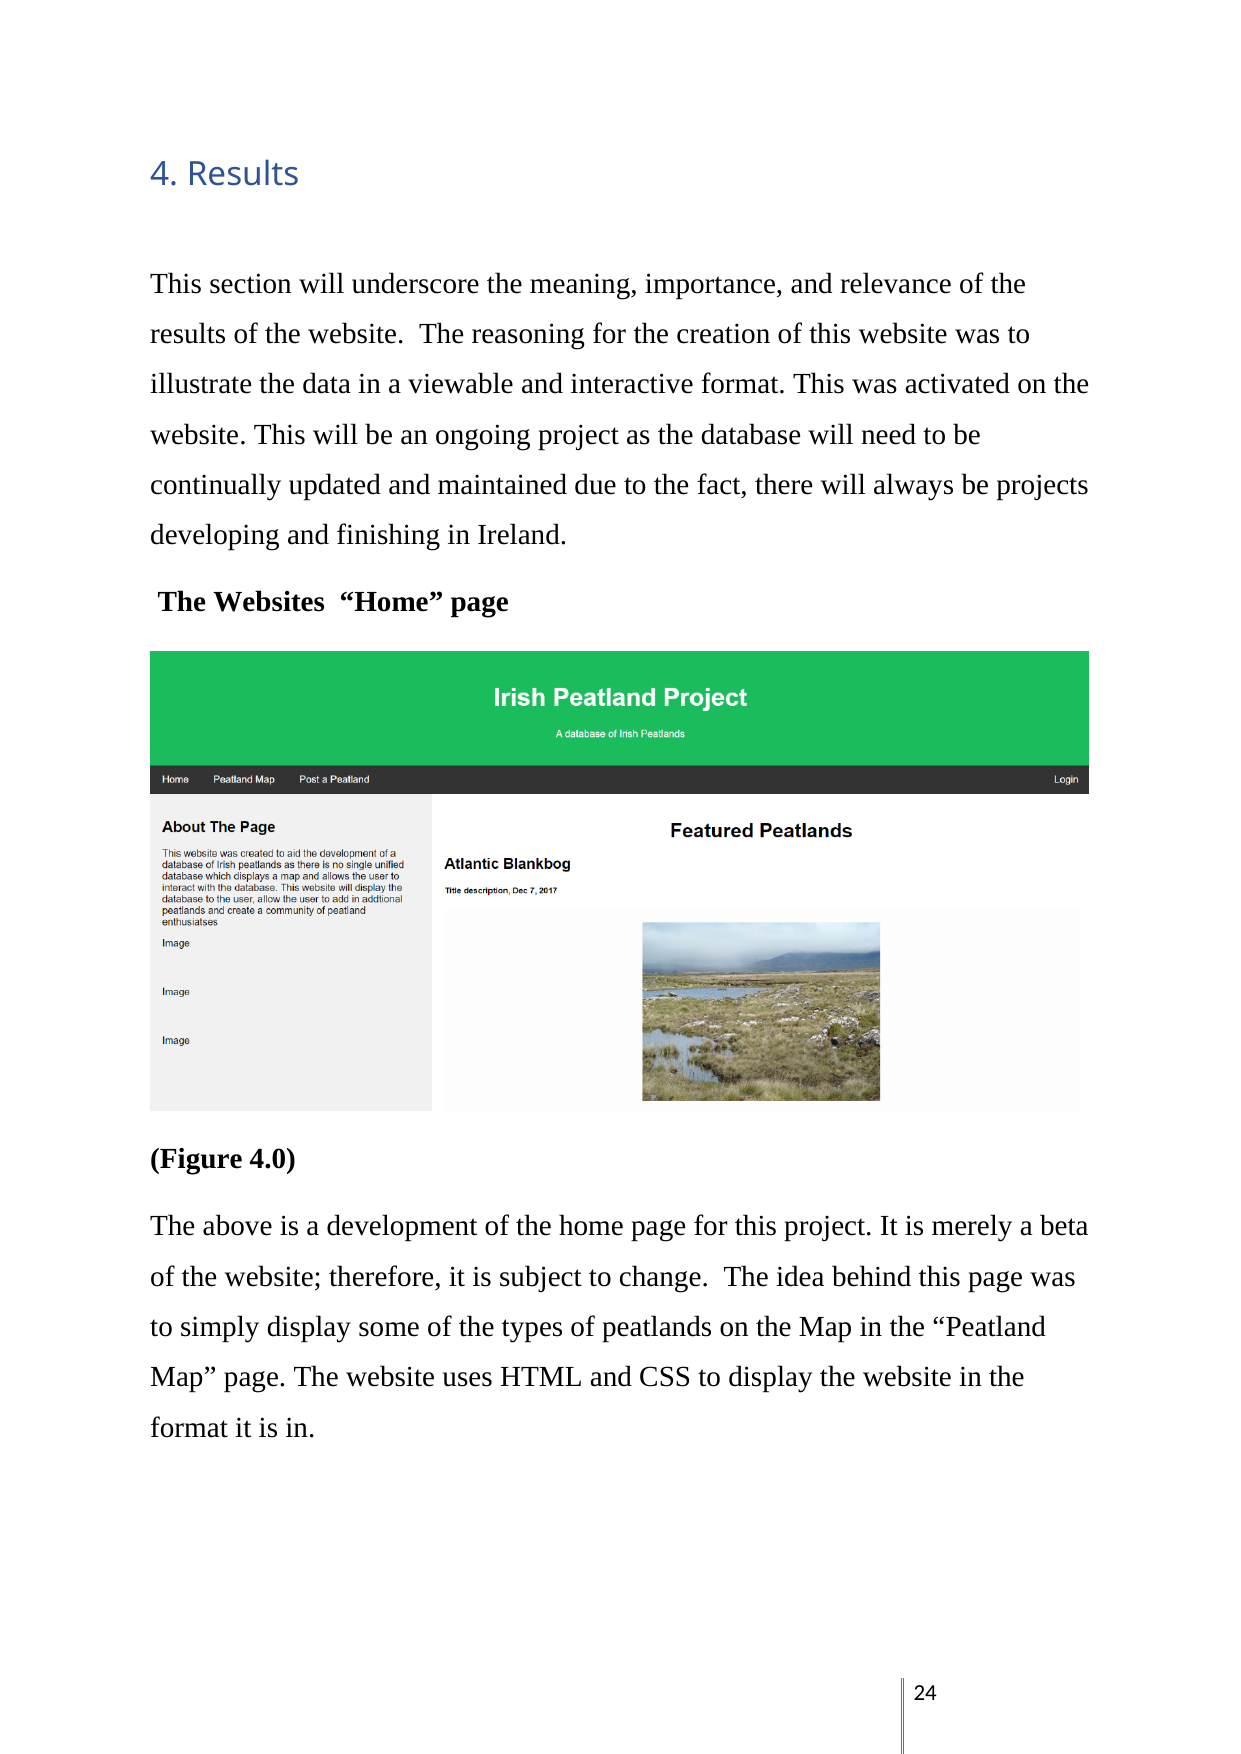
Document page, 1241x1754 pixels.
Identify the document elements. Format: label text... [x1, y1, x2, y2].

picture [150, 651, 1089, 1111]
text This section will underscore the meaning, importance, and relevance of the results of the website. The reasoning for the creation of this website was to illustrate the data in a viewable and interactive format. This was activated on the website. This will be an ongoing project as the database will need to be continually updated and maintained due to the fact, there will always be projects developing and finishing in Ireland. [150, 266, 1090, 551]
text The above is a development of the home page for this project. It is merely a beta of the website; therefore, it is subject to change. The idea behind this page was to simply display some of the types of peatlands on the Map in the “Peatland Map” page. The website uses HTML and CSS to display the website in the format it is in. [150, 1208, 1090, 1443]
text The Websites “Home” page [150, 584, 1090, 618]
text (Figure 4.0) [150, 1141, 1090, 1175]
subtitle 4. Results [150, 150, 1090, 195]
